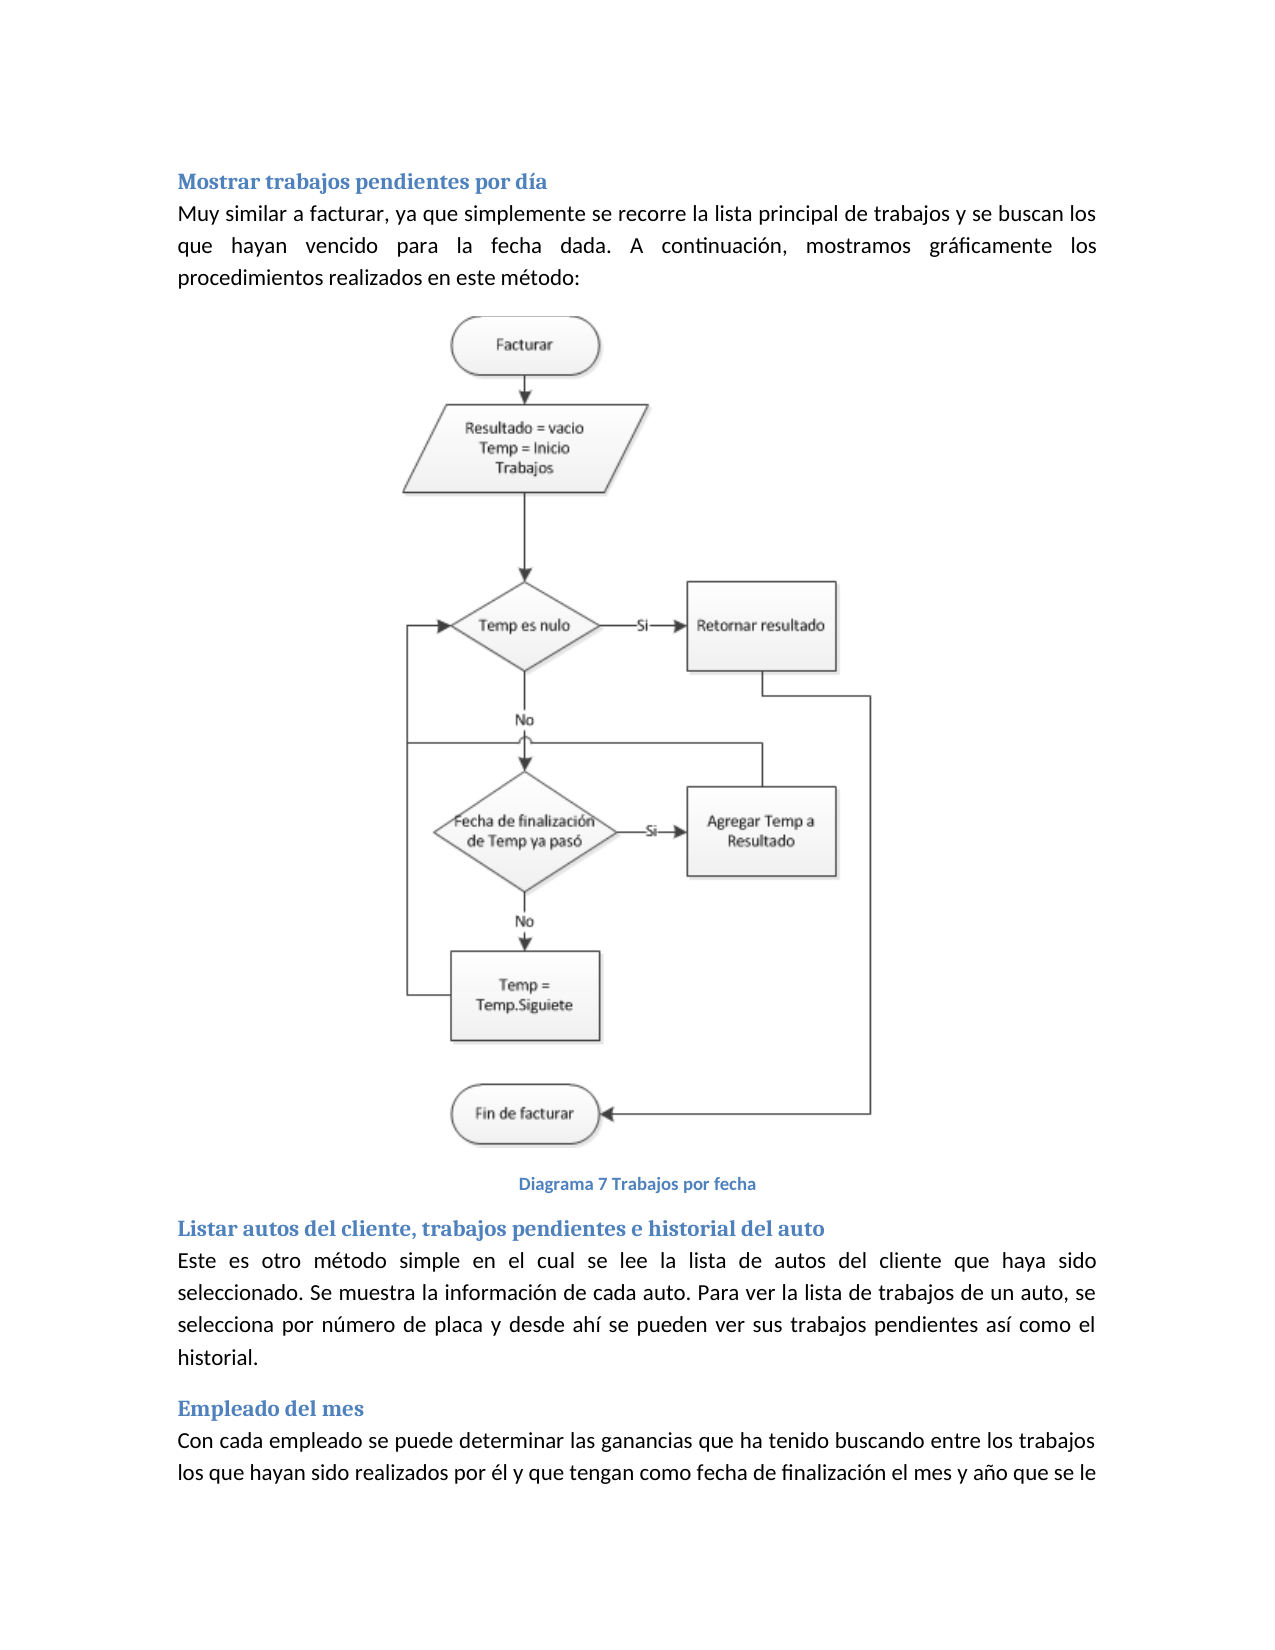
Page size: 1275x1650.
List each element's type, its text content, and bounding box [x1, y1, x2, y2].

text Este es otro método simple en el cual se lee la lista de autos del cliente que haya sido seleccionado. Se muestra la información de cada auto. Para ver la lista de trabajos de un auto, se selecciona por número de placa y desde ahí se pueden ver sus trabajos pendientes así como el historial. [177, 1246, 1098, 1371]
subtitle Listar autos del cliente, trabajos pendientes e historial del auto [177, 1216, 1098, 1242]
picture [402, 316, 873, 1148]
subtitle Empleado del mes [177, 1396, 1098, 1422]
text Muy similar a facturar, ya que simplemente se recorre la lista principal de trabajos y se buscan los que hayan vencido para la fecha dada. A continuación, mostramos gráficamente los procedimientos realizados en este método: [177, 199, 1098, 291]
subtitle Mostrar trabajos pendientes por día [177, 168, 1098, 195]
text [177, 1426, 1098, 1486]
